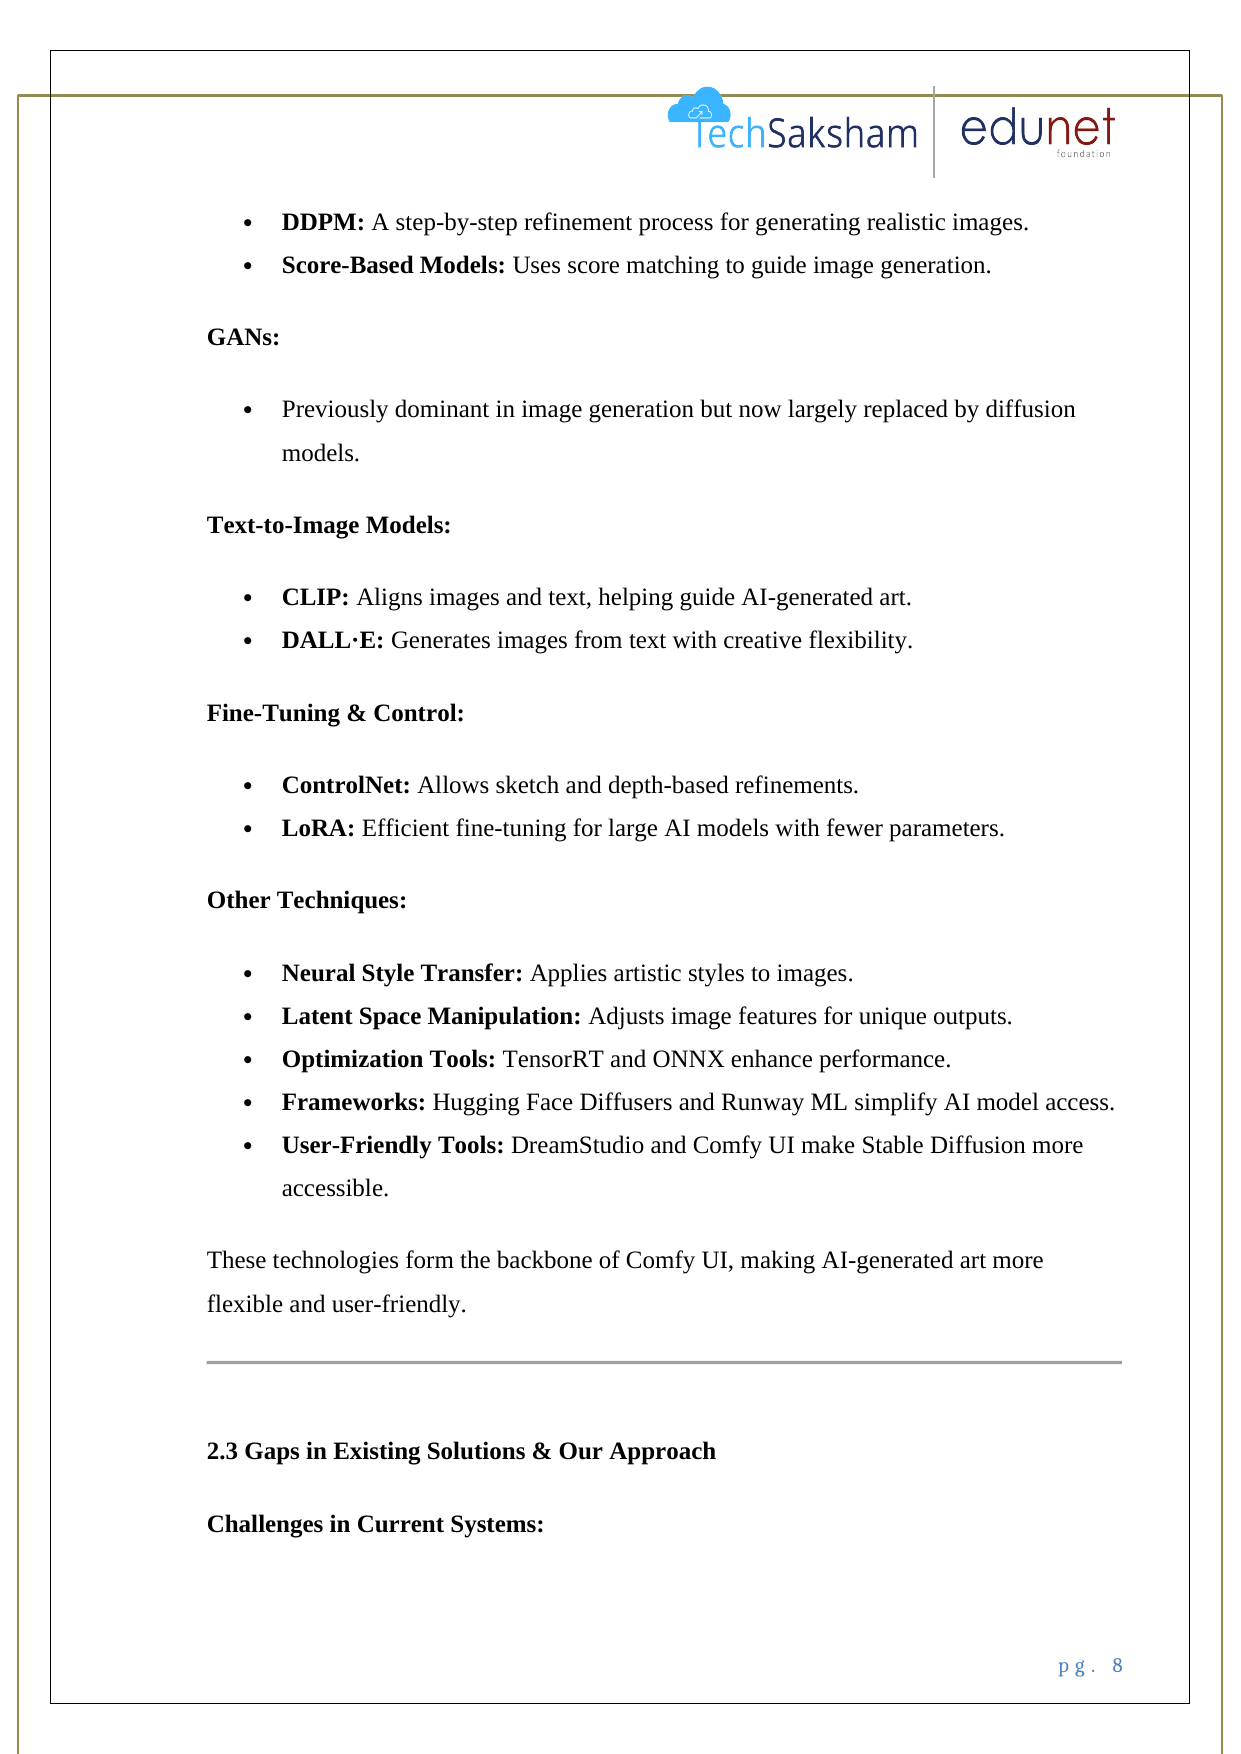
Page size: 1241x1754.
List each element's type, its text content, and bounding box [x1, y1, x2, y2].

text Other Techniques: [207, 885, 1122, 914]
picture [955, 100, 1122, 164]
list DALL·E: Generates images from text with creative flexibility. [244, 625, 1122, 654]
text Challenges in Current Systems: [207, 1509, 1122, 1537]
list User-Friendly Tools: DreamStudio and Comfy UI make Stable Diffusion more accessible. [244, 1130, 1122, 1202]
list CLIP: Aligns images and text, helping guide AI-generated art. [244, 582, 1122, 611]
list Previously dominant in image generation but now largely replaced by diffusion models. [244, 394, 1122, 466]
list ControlNet: Allows sketch and depth-based refinements. [244, 770, 1122, 799]
picture [662, 79, 923, 154]
list LoRA: Efficient fine-tuning for large AI models with fewer parameters. [244, 813, 1122, 842]
text GANs: [207, 322, 1122, 351]
list Latent Space Manipulation: Adjusts image features for unique outputs. [244, 1001, 1122, 1029]
list Score-Based Models: Uses score matching to guide image generation. [244, 250, 1122, 279]
text These technologies form the backbone of Comfy UI, making AI-generated art more flexible and user-friendly. [207, 1246, 1122, 1317]
list Optimization Tools: TensorRT and ONNX enhance performance. [244, 1044, 1122, 1073]
text Text-to-Image Models: [207, 510, 1122, 539]
text 2.3 Gaps in Existing Solutions & Our Approach [207, 1436, 1122, 1465]
list Frameworks: Hugging Face Diffusers and Runway ML simplify AI model access. [244, 1087, 1122, 1116]
text Fine-Tuning & Control: [207, 698, 1122, 726]
list DDPM: A step-by-step refinement process for generating realistic images. [244, 207, 1122, 236]
list Neural Style Transfer: Applies artistic styles to images. [244, 958, 1122, 986]
